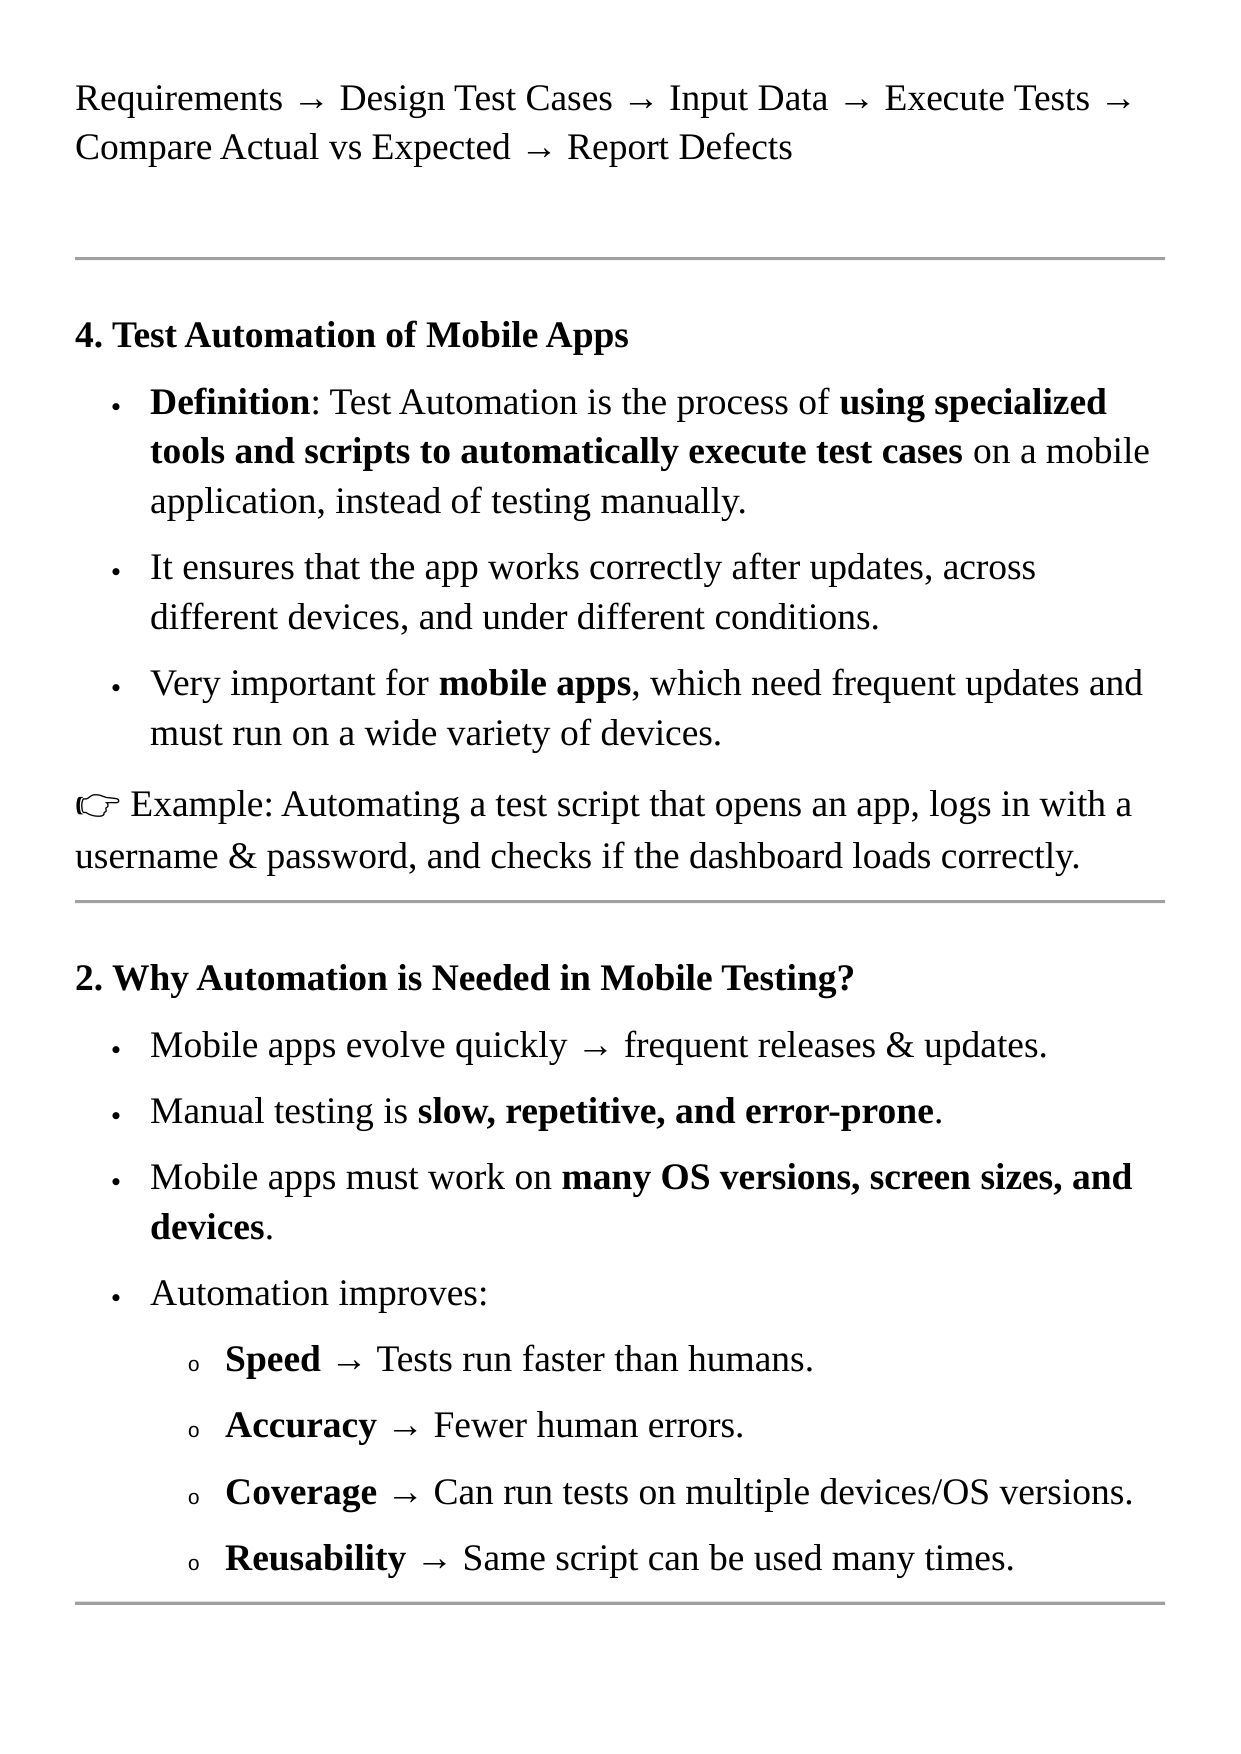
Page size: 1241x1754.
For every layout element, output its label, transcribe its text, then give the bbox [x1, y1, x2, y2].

text 👉 Example: Automating a test script that opens an app, logs in with a username & password, and checks if the dashboard loads correctly. [75, 776, 1165, 877]
list Manual testing is slow, repetitive, and error-prone. [112, 1088, 1165, 1131]
list Coverage → Can run tests on multiple devices/OS versions. [187, 1469, 1165, 1512]
text Requirements → Design Test Cases → Input Data → Execute Tests → Compare Actual vs Expected → Report Defects [75, 75, 1165, 168]
text 4. Test Automation of Mobile Apps [75, 313, 1165, 356]
list Reusability → Same script can be used many times. [187, 1535, 1165, 1578]
list Very important for mobile apps, which need frequent updates and must run on a wide variety of devices. [112, 660, 1165, 753]
list Mobile apps must work on many OS versions, screen sizes, and devices. [112, 1154, 1165, 1247]
list Accuracy → Fewer human errors. [187, 1403, 1165, 1446]
text 2. Why Automation is Needed in Mobile Testing? [75, 956, 1165, 999]
list Automation improves: [112, 1270, 1165, 1313]
list It ensures that the app works correctly after updates, across different devices, and under different conditions. [112, 544, 1165, 637]
list Speed → Tests run faster than humans. [187, 1337, 1165, 1380]
list Definition: Test Automation is the process of using specialized tools and scripts to automatically execute test cases on a mobile application, instead of testing manually. [112, 379, 1165, 521]
list Mobile apps evolve quickly → frequent releases & updates. [112, 1022, 1165, 1065]
